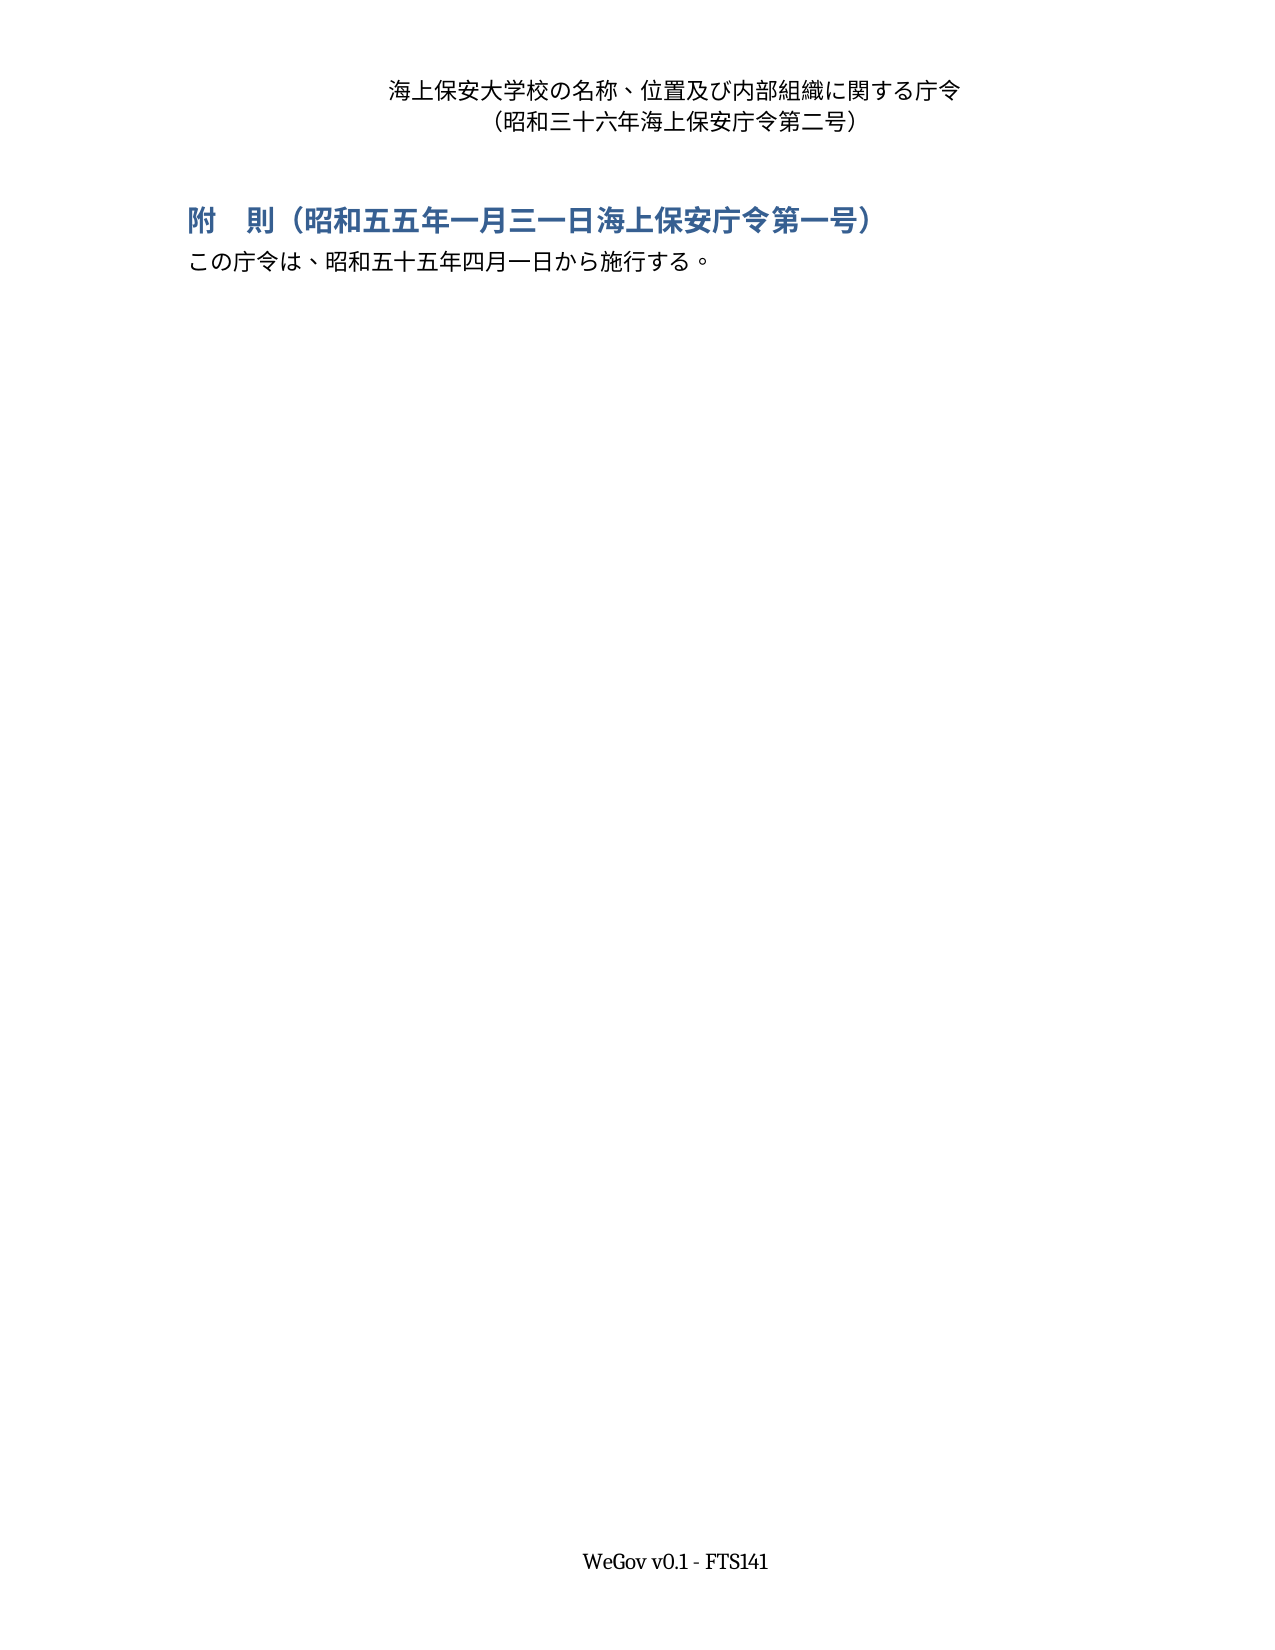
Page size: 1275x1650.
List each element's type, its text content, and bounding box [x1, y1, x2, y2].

text この庁令は、昭和五十五年四月一日から施行する。 [187, 246, 1087, 277]
subtitle 附 則（昭和五五年一月三一日海上保安庁令第一号） [187, 200, 1087, 240]
